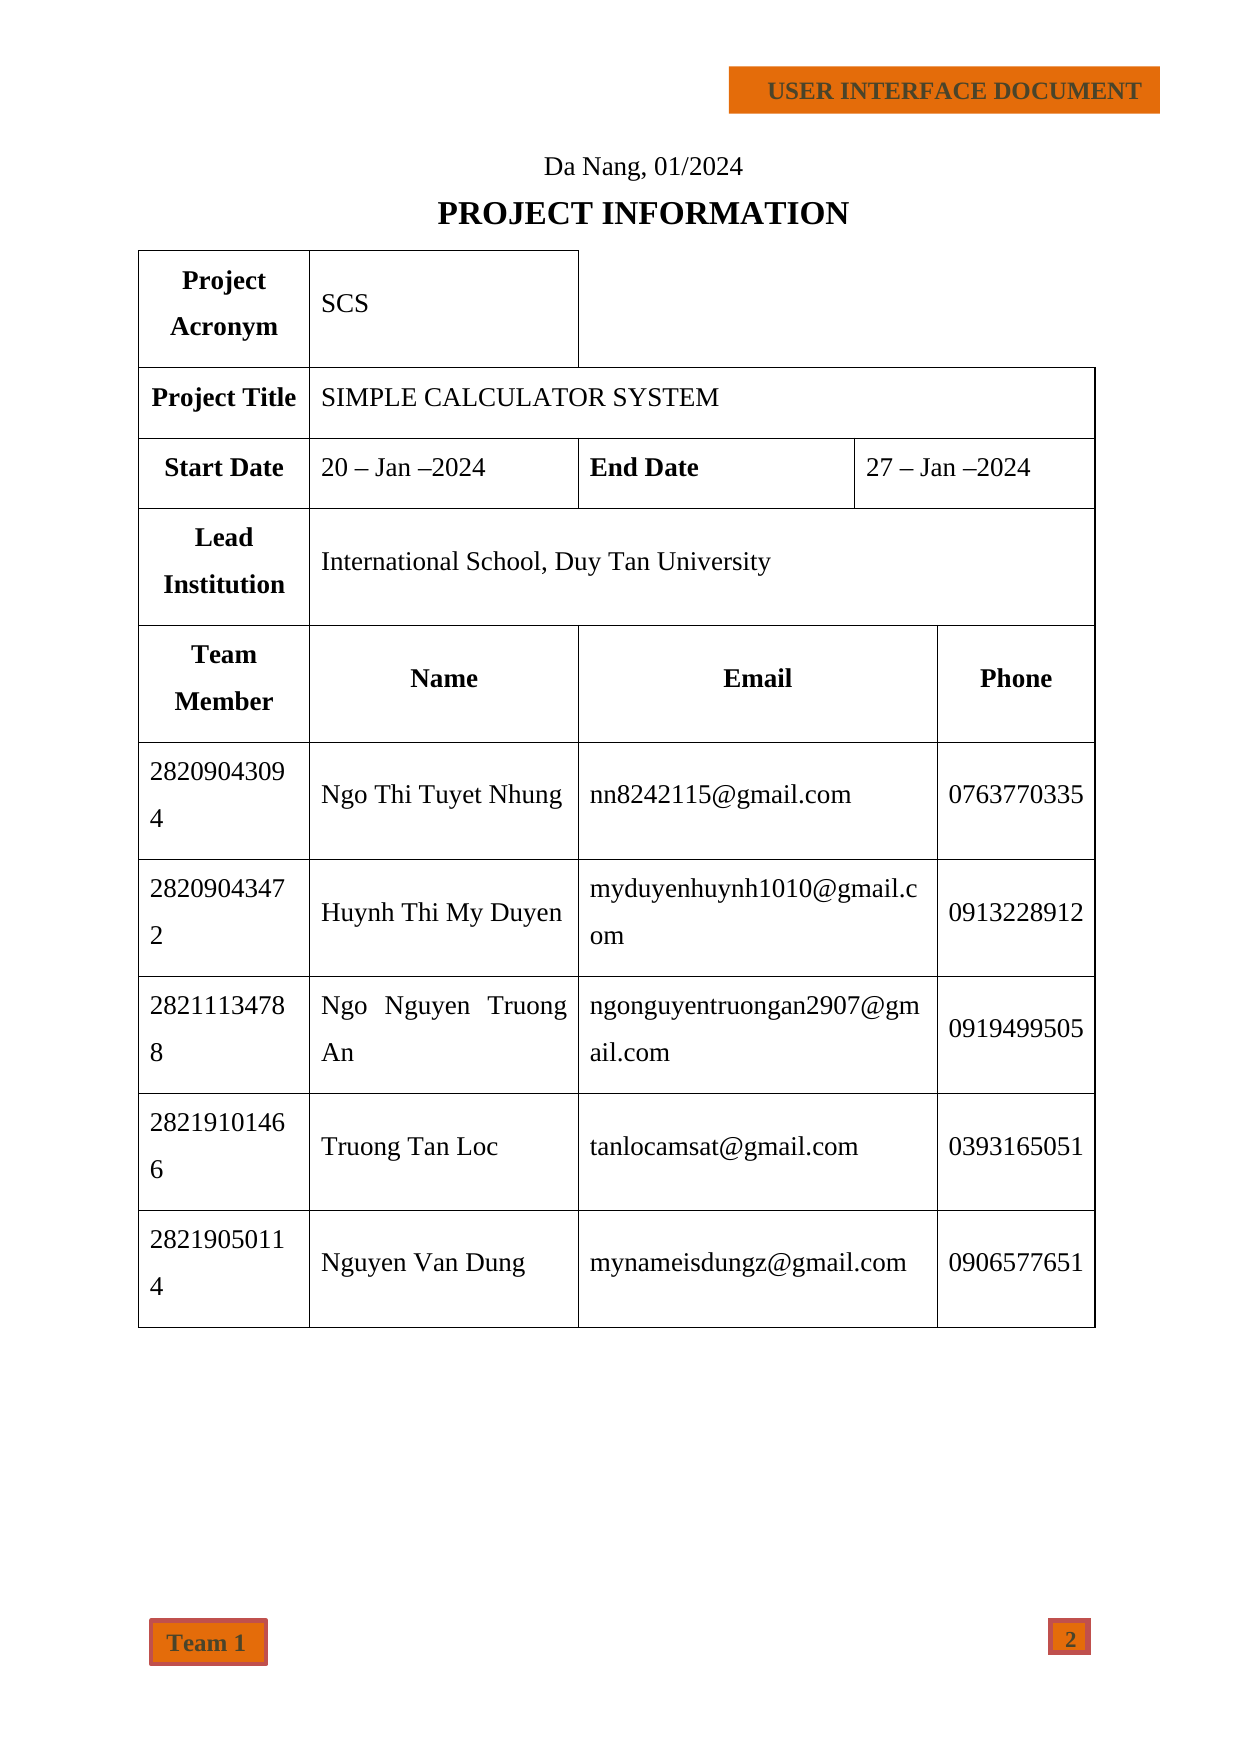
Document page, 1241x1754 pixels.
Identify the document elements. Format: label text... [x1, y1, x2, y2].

table_cell 20 – Jan –2024 [310, 439, 578, 508]
table_cell Huynh Thi My Duyen [310, 860, 578, 976]
table_cell Lead Institution [139, 509, 309, 625]
table_cell tanlocamsat@gmail.com [579, 1094, 937, 1210]
table_cell 0913228912 [938, 860, 1094, 976]
table_cell 0393165051 [938, 1094, 1094, 1210]
table_cell Nguyen Van Dung [310, 1211, 578, 1327]
table_cell 27 – Jan –2024 [855, 439, 1094, 508]
table_cell Project Title [139, 368, 309, 437]
table_cell 0919499505 [938, 977, 1094, 1093]
table_cell Phone [938, 626, 1094, 742]
table_cell Truong Tan Loc [310, 1094, 578, 1210]
table_cell 28219050114 [139, 1211, 309, 1327]
table_cell Email [579, 626, 937, 742]
table_cell mynameisdungz@gmail.com [579, 1211, 937, 1327]
table_cell 28209043472 [139, 860, 309, 976]
table_cell 0763770335 [938, 743, 1094, 859]
table_cell Name [310, 626, 578, 742]
table_cell Ngo Thi Tuyet Nhung [310, 743, 578, 859]
table_cell End Date [579, 439, 854, 508]
table_cell 0906577651 [938, 1211, 1094, 1327]
table_cell nn8242115@gmail.com [579, 743, 937, 859]
table_cell ngonguyentruongan2907@gmail.com [579, 977, 937, 1093]
table_cell SIMPLE CALCULATOR SYSTEM [310, 368, 1094, 437]
table_cell Team Member [139, 626, 309, 742]
table_header Project Acronym [139, 251, 309, 367]
table_cell Start Date [139, 439, 309, 508]
table_cell 28219101466 [139, 1094, 309, 1210]
table_header SCS [310, 251, 578, 367]
text PROJECT INFORMATION [150, 194, 1137, 232]
table_cell Ngo Nguyen Truong An [310, 977, 578, 1093]
table_cell 28209043094 [139, 743, 309, 859]
table_cell myduyenhuynh1010@gmail.com [579, 860, 937, 976]
text Da Nang, 01/2024 [150, 150, 1137, 181]
table_cell International School, Duy Tan University [310, 509, 1094, 625]
table_cell 28211134788 [139, 977, 309, 1093]
